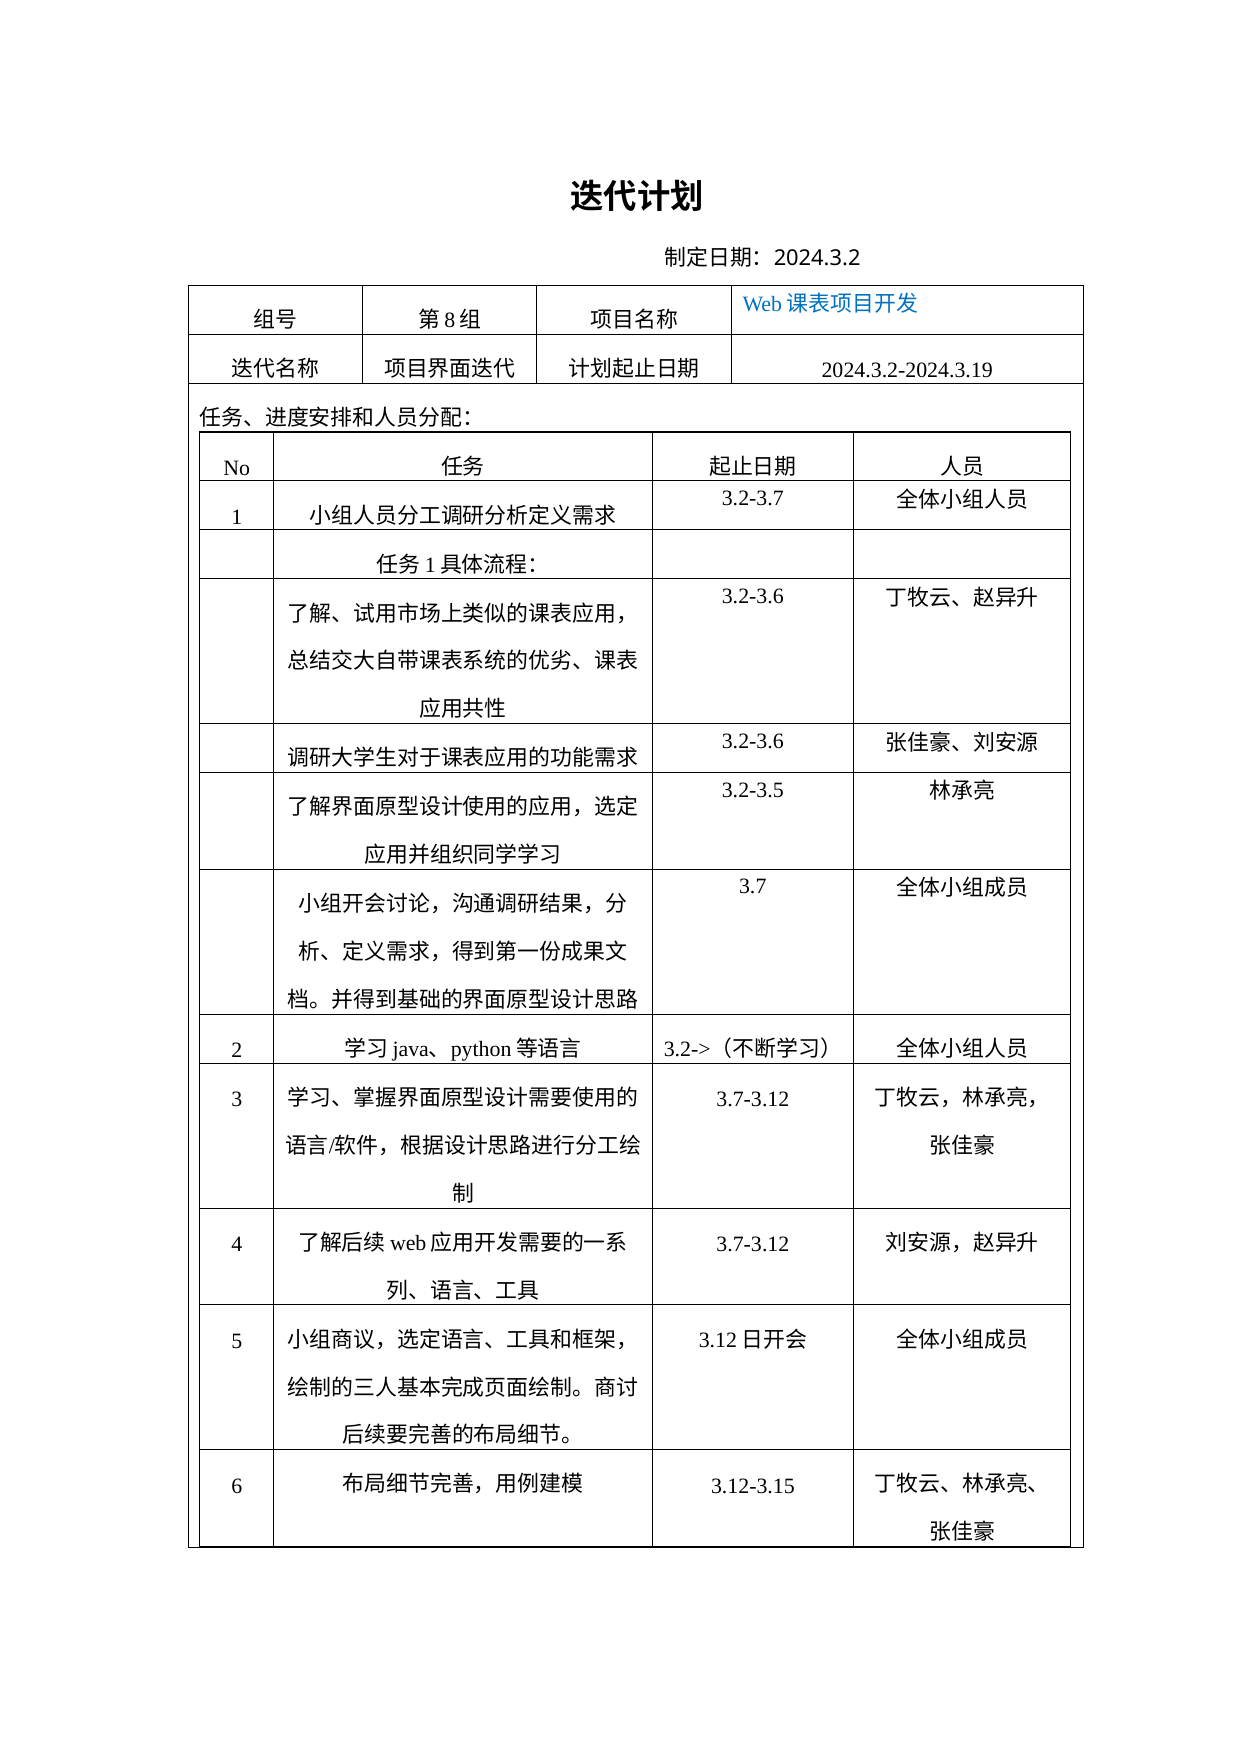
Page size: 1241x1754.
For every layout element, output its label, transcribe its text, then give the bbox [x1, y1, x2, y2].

table_cell 任务、进度安排和人员分配： [189, 384, 1083, 1547]
table_header 项目名称 [537, 286, 731, 333]
table_cell 项目界面迭代 [363, 335, 536, 382]
text 迭代计划 [187, 162, 1053, 227]
text 制定日期：2024.3.2 [187, 239, 1053, 272]
table_cell 2024.3.2-2024.3.19 [732, 335, 1083, 382]
table_header 第8组 [363, 286, 536, 333]
table_header Web课表项目开发 [732, 286, 1083, 333]
table_cell 计划起止日期 [537, 335, 731, 382]
table_header 组号 [189, 286, 362, 333]
table_cell 迭代名称 [189, 335, 362, 382]
